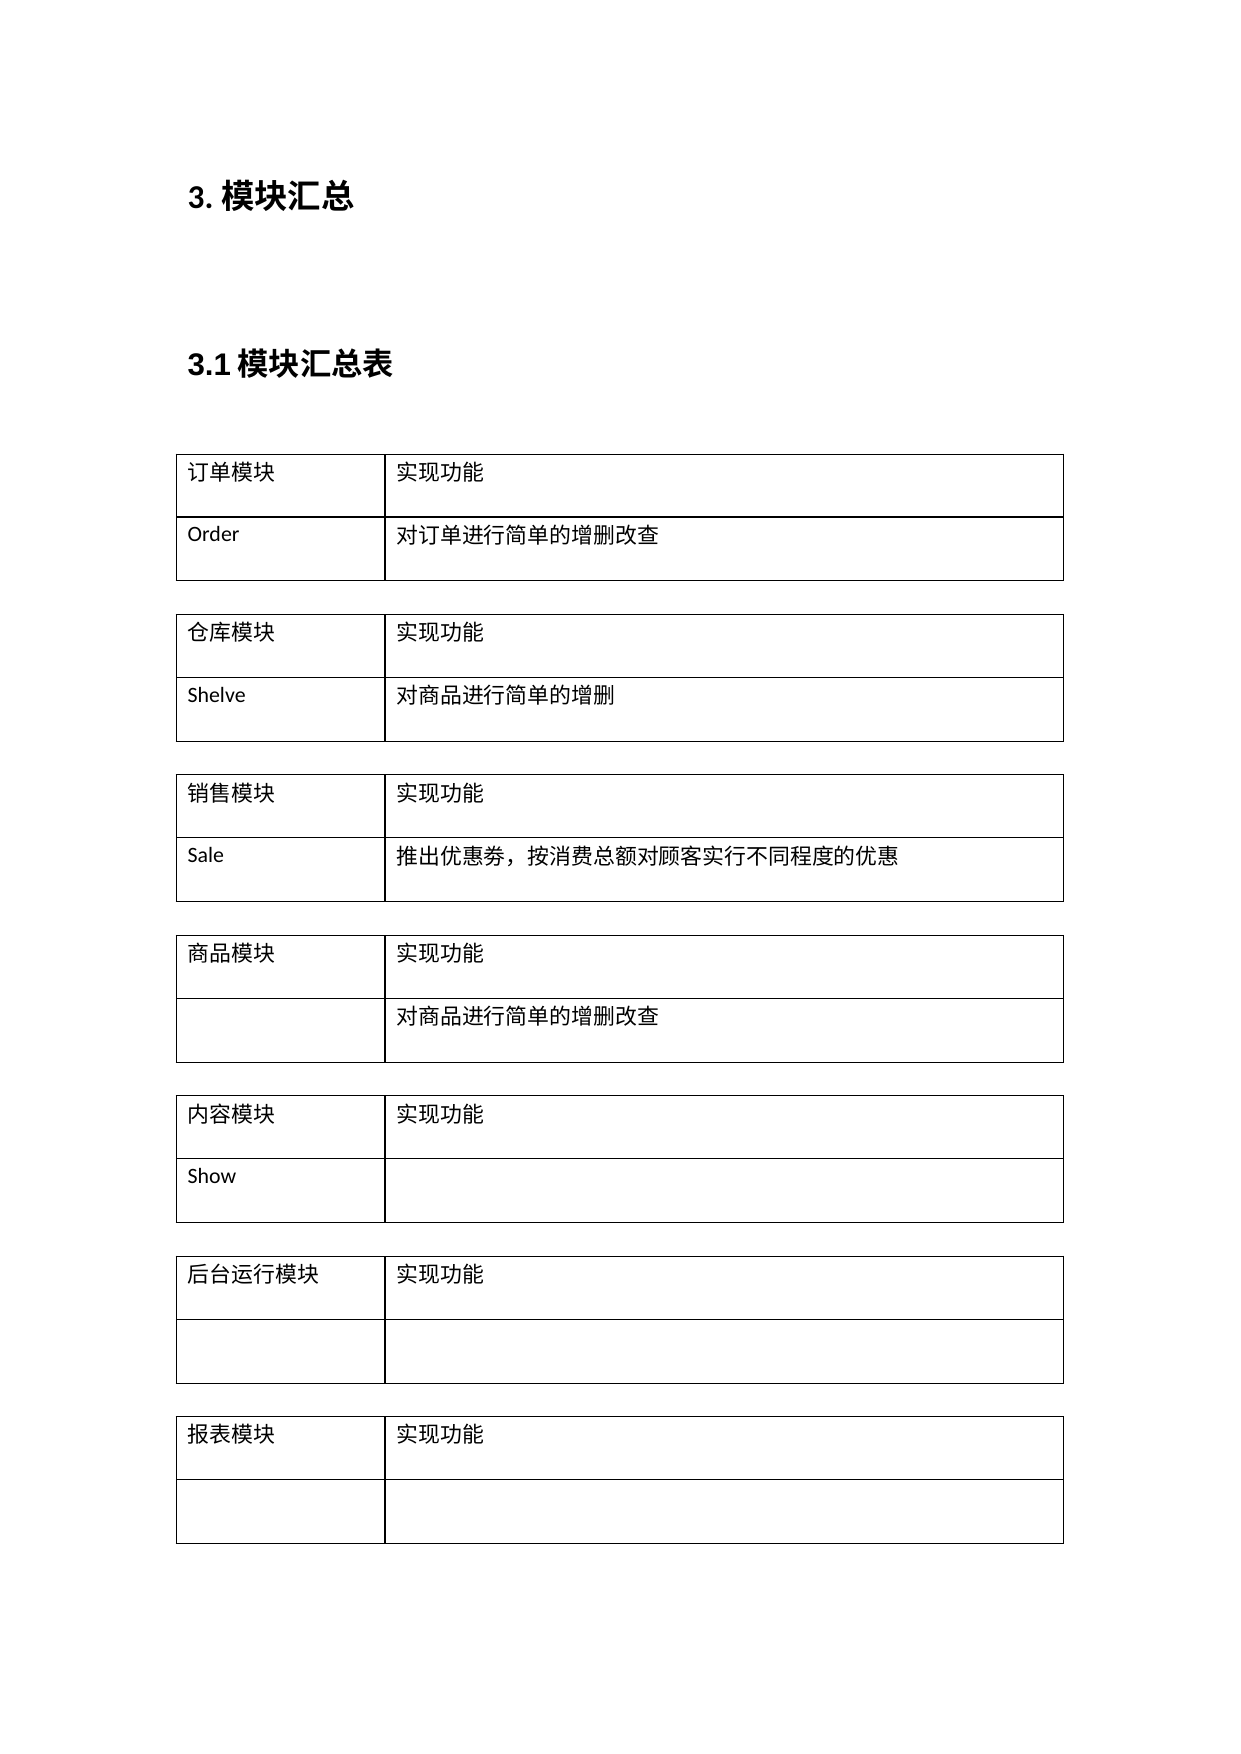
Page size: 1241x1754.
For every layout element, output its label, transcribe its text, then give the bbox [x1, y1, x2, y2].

table_header 实现功能 [386, 1096, 1063, 1158]
table_cell [177, 999, 384, 1062]
table_cell [177, 1480, 384, 1543]
table_header 销售模块 [177, 775, 384, 837]
table_header 实现功能 [386, 455, 1063, 516]
table_header 实现功能 [386, 615, 1063, 677]
table_header 报表模块 [177, 1417, 384, 1479]
table_header 实现功能 [386, 775, 1063, 837]
subtitle 模块汇总 [187, 162, 1053, 227]
table_cell 推出优惠劵，按消费总额对顾客实行不同程度的优惠 [386, 838, 1063, 901]
table_header 仓库模块 [177, 615, 384, 677]
table_cell Shelve [177, 678, 384, 741]
table_cell 对订单进行简单的增删改查 [386, 518, 1063, 580]
table_header 内容模块 [177, 1096, 384, 1158]
table_cell [386, 1320, 1063, 1382]
table_cell Show [177, 1159, 384, 1222]
table_header 商品模块 [177, 936, 384, 998]
table_cell 对商品进行简单的增删 [386, 678, 1063, 741]
table_cell [177, 1320, 384, 1382]
table_header 实现功能 [386, 1257, 1063, 1318]
table_cell Order [177, 518, 384, 580]
table_header 订单模块 [177, 455, 384, 516]
table_header 后台运行模块 [177, 1257, 384, 1318]
table_cell 对商品进行简单的增删改查 [386, 999, 1063, 1062]
table_header 实现功能 [386, 936, 1063, 998]
table_cell Sale [177, 838, 384, 901]
table_cell [386, 1159, 1063, 1222]
table_cell [386, 1480, 1063, 1543]
table_header 实现功能 [386, 1417, 1063, 1479]
subtitle 3.1模块汇总表 [187, 329, 1053, 394]
